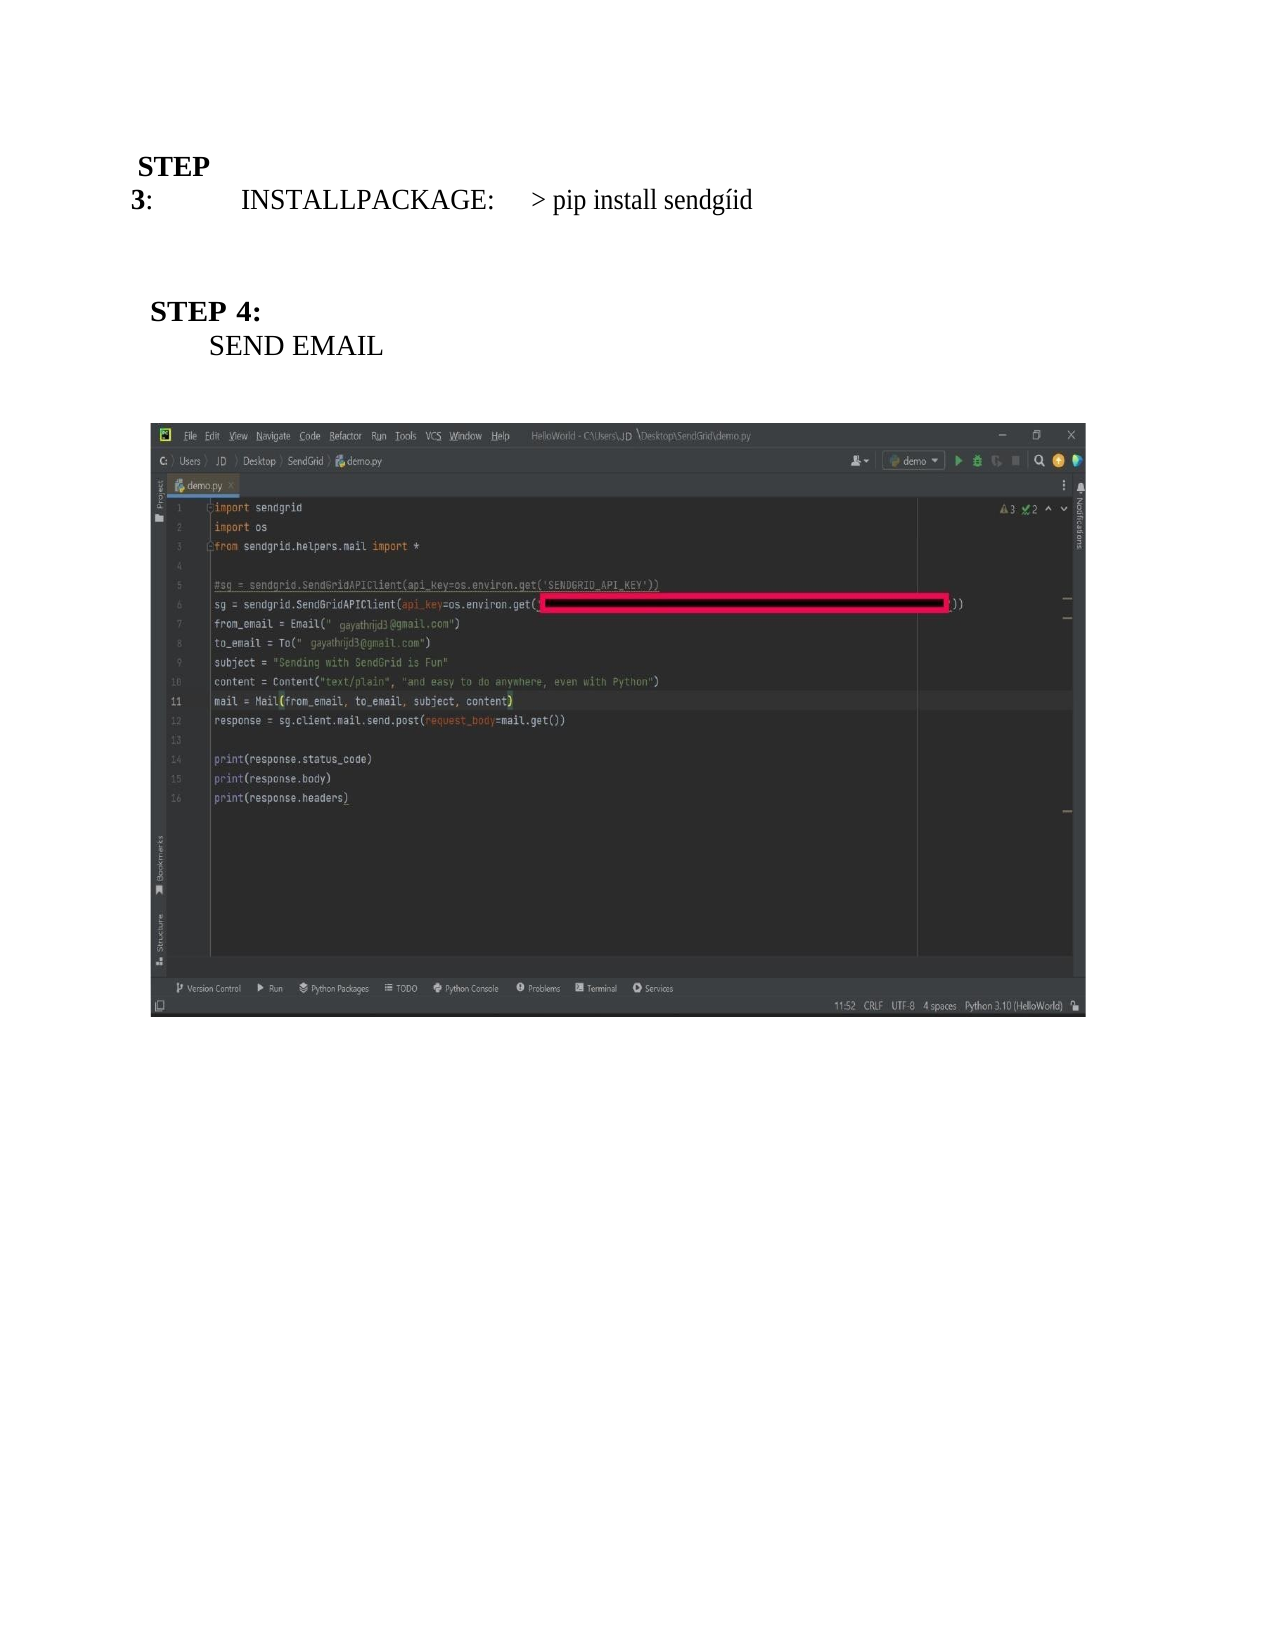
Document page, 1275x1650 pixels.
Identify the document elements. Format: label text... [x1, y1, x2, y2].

text 3: INSTALLPACKAGE: > pip install sendgíid [131, 183, 1139, 216]
subtitle STEP 4: [150, 294, 1139, 327]
text SEND EMAIL [209, 328, 1139, 361]
subtitle STEP [137, 150, 1139, 183]
picture [150, 423, 1086, 1017]
